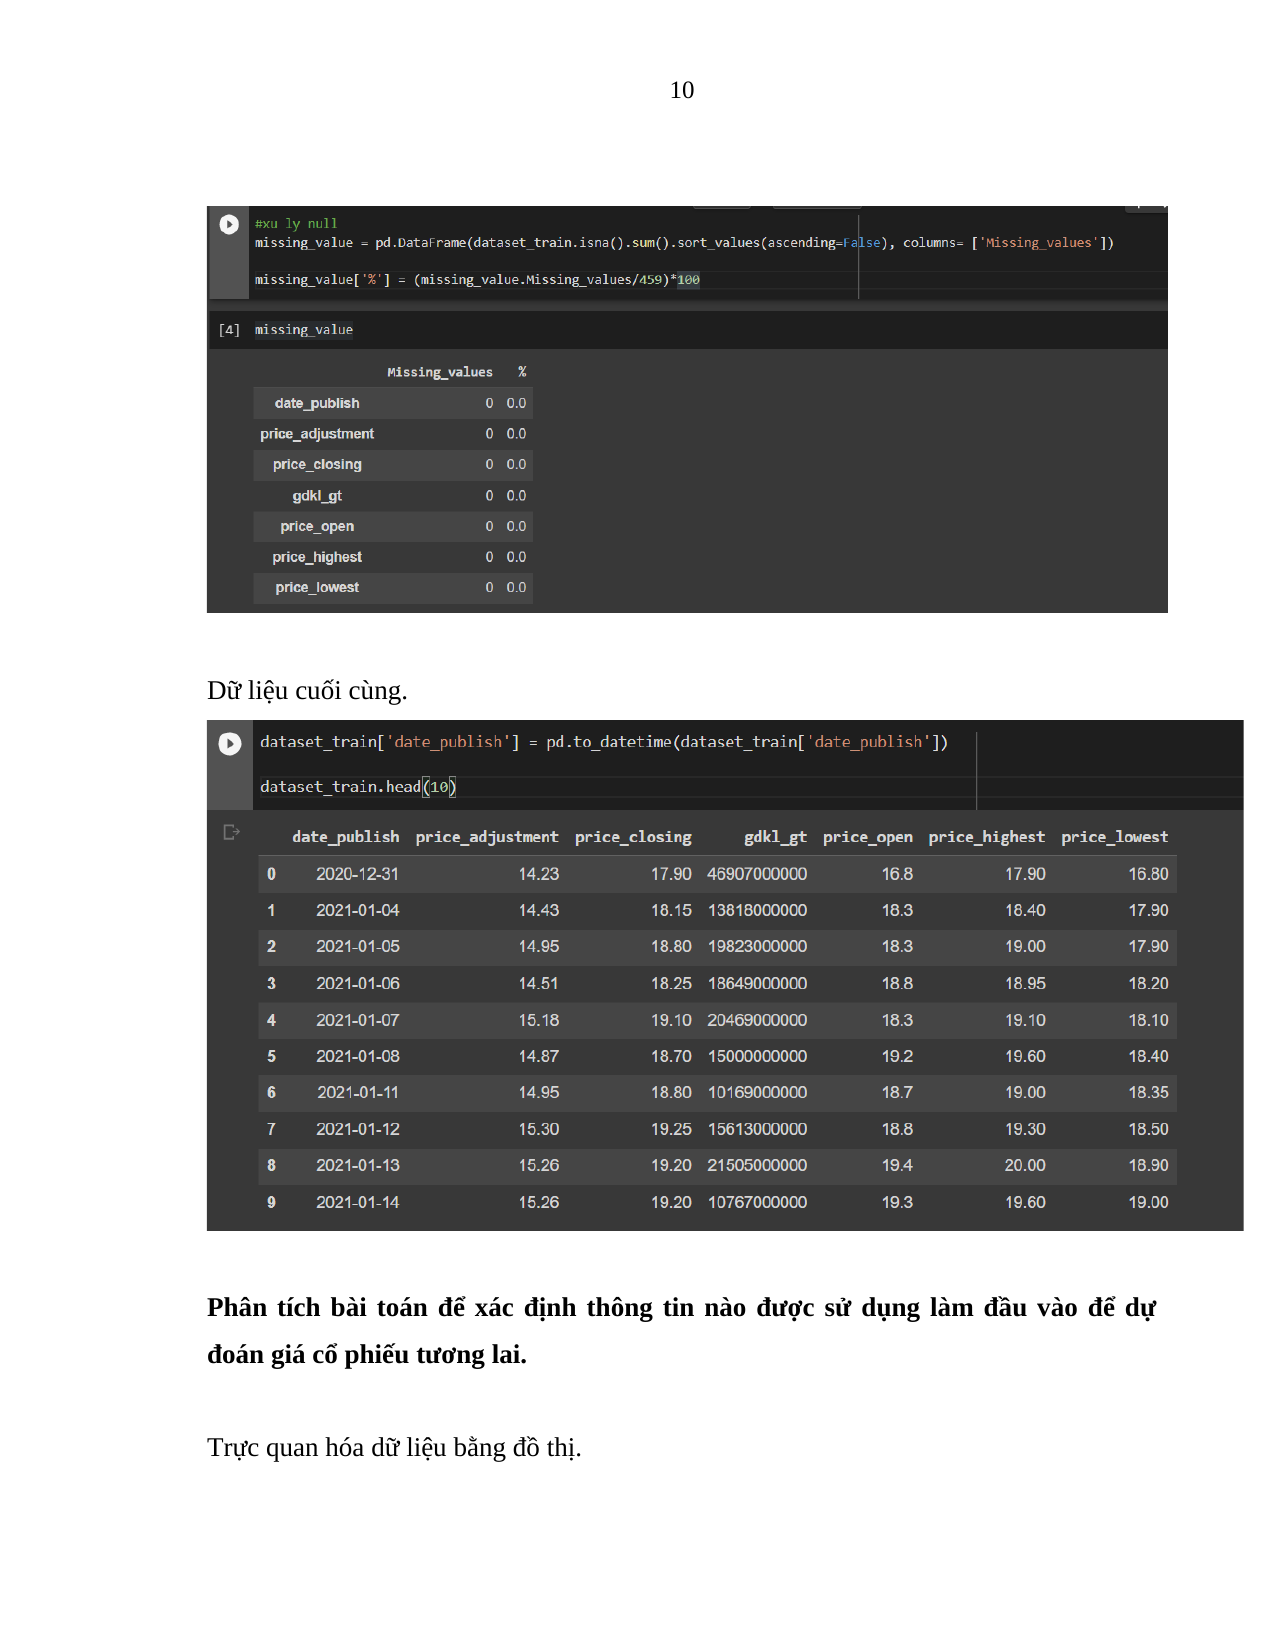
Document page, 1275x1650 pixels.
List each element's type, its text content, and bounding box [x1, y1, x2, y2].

text Dữ liệu cuối cùng. [207, 674, 1157, 705]
text Phân tích bài toán để xác định thông tin nào được sử dụng làm đầu vào để dự đoán giá cổ phiếu tương lai. [207, 1291, 1157, 1369]
picture [206, 206, 1168, 613]
text Trực quan hóa dữ liệu bằng đồ thị. [207, 1431, 1157, 1463]
picture [206, 720, 1244, 1231]
